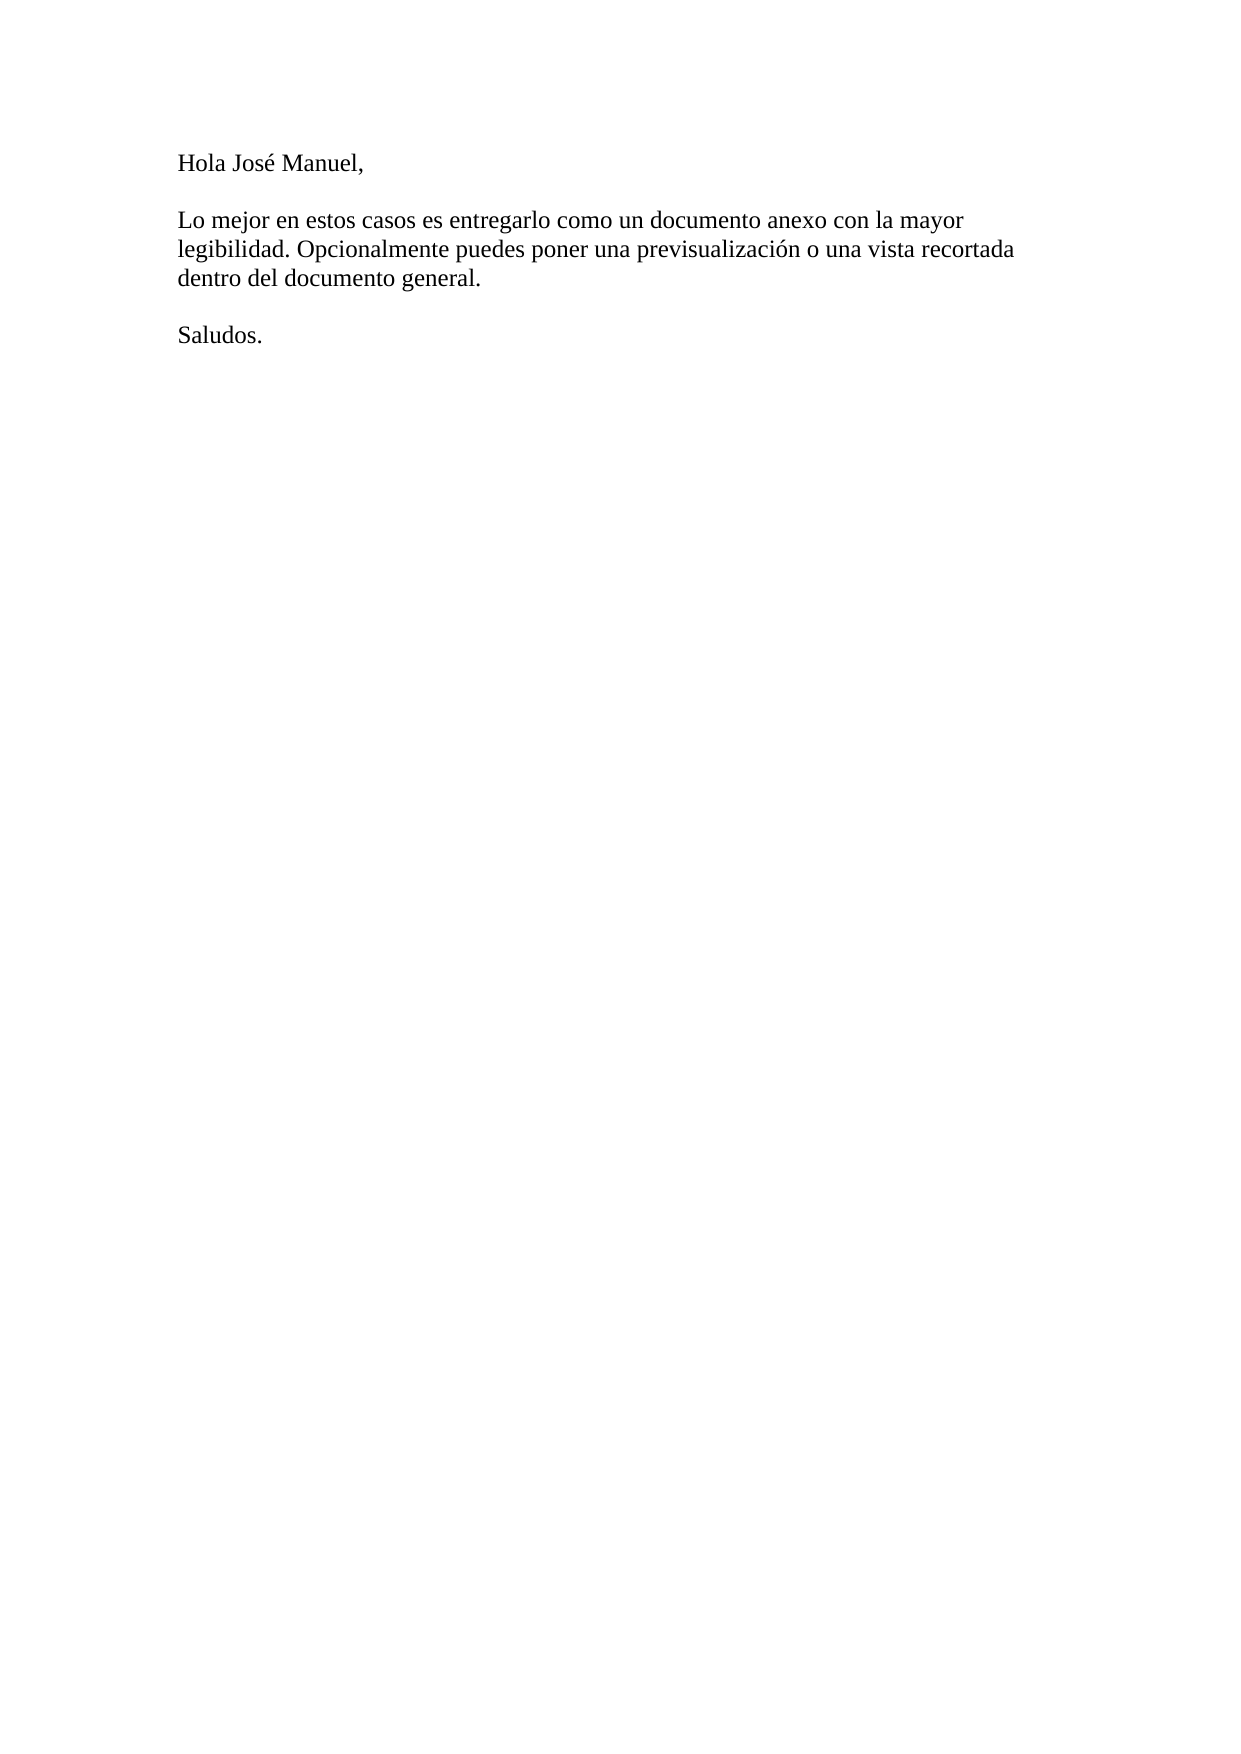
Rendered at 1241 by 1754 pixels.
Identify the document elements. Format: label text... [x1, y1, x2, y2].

text Saludos. [177, 320, 1063, 349]
text Lo mejor en estos casos es entregarlo como un documento anexo con la mayor legibilidad. Opcionalmente puedes poner una previsualización o una vista recortada dentro del documento general. [177, 205, 1063, 291]
text Hola José Manuel, [177, 148, 1063, 176]
